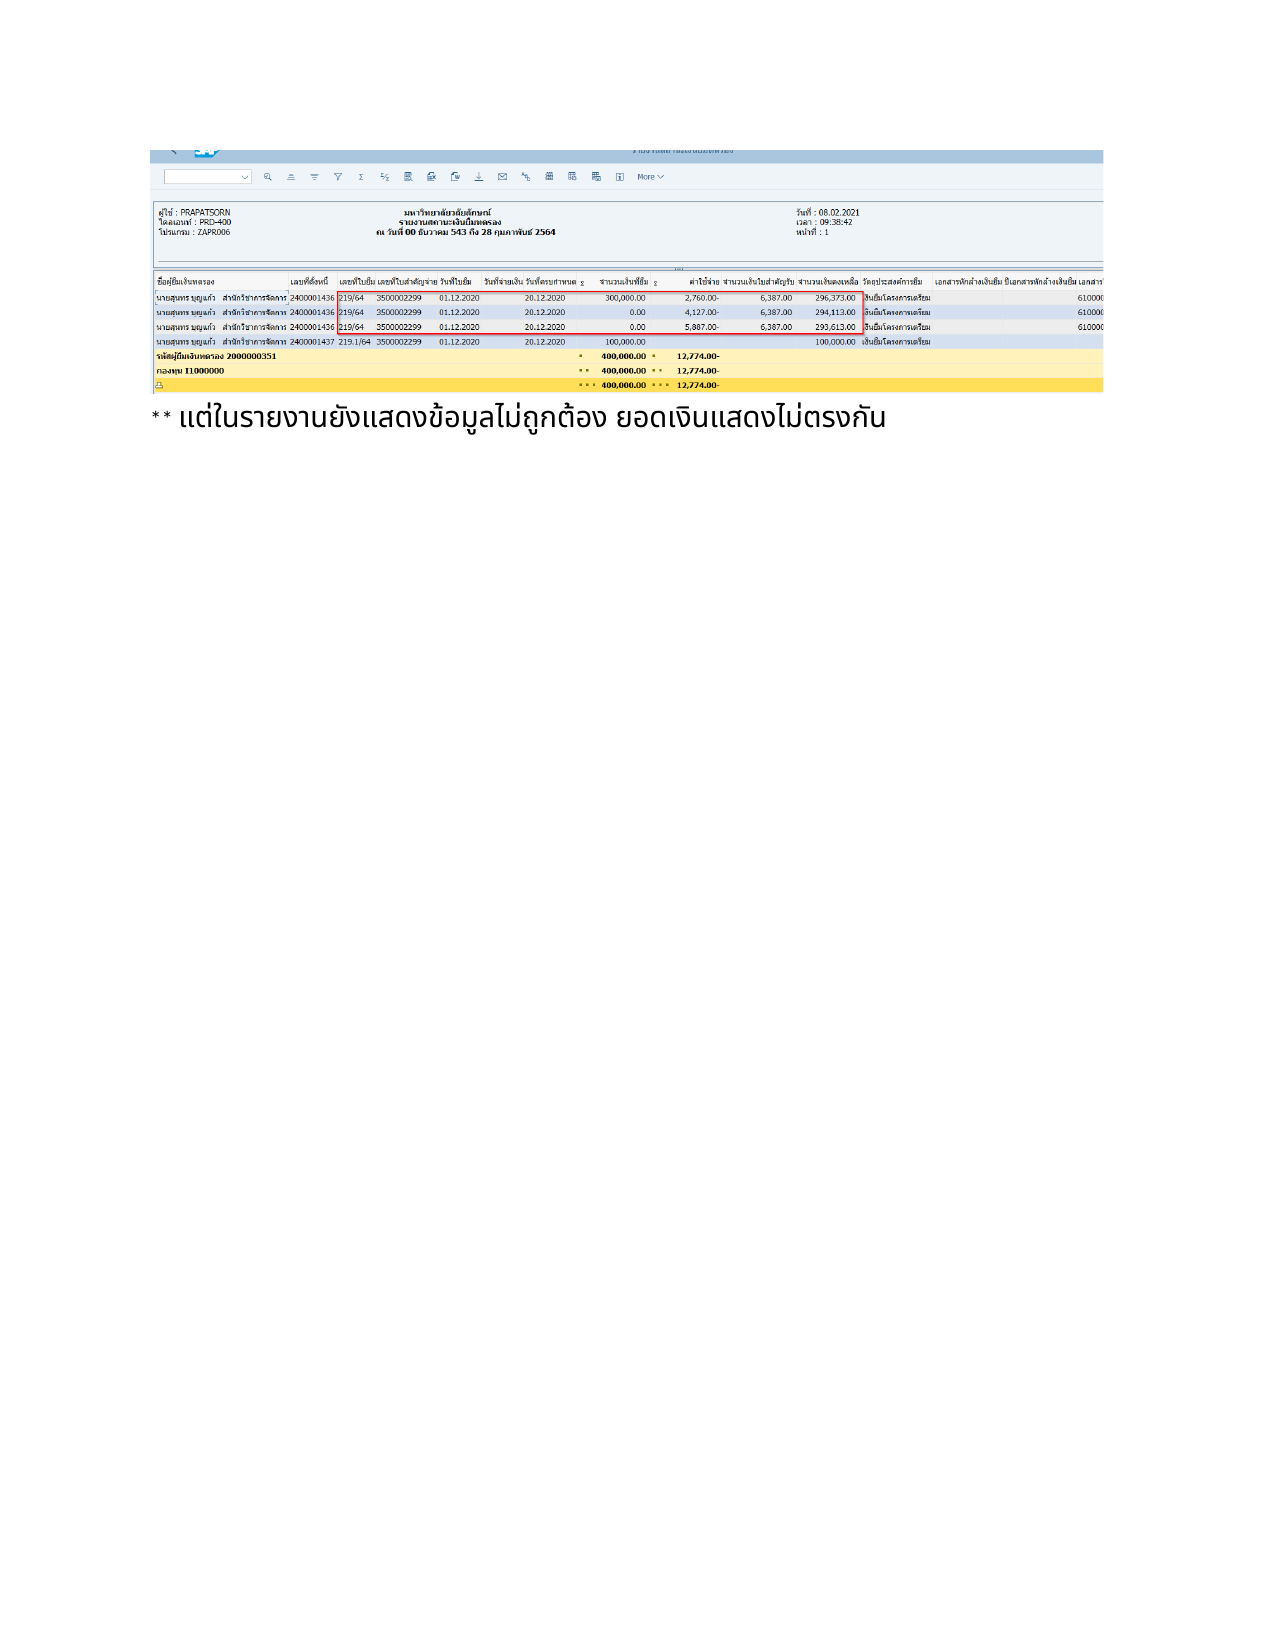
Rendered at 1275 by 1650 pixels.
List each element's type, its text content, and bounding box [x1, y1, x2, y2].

picture [150, 150, 1104, 394]
picture [197, 150, 213, 154]
